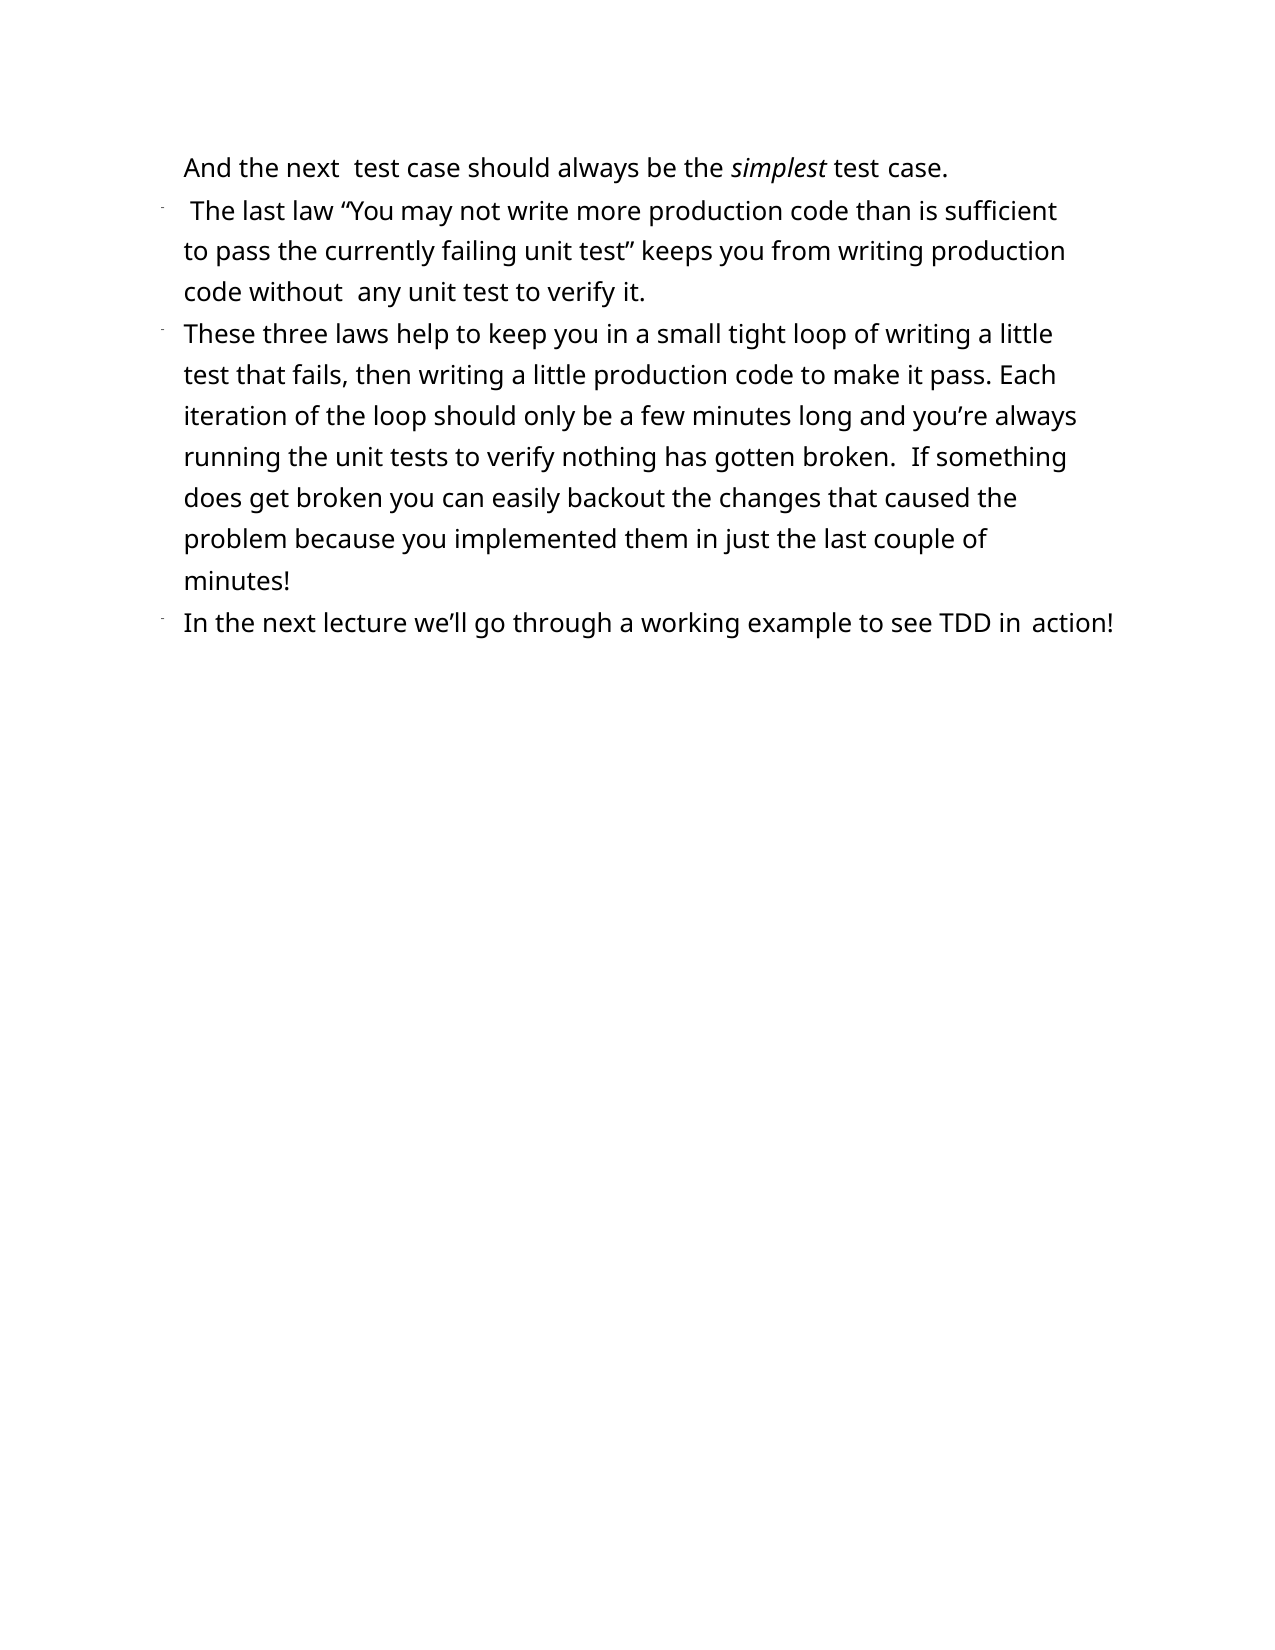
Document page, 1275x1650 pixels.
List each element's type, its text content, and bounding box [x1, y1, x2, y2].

list These three laws help to keep you in a small tight loop of writing a little test that fails, then writing a little production code to make it pass. Each iteration of the loop should only be a few minutes long and you’re always running the unit tests to verify nothing has gotten broken. If something does get broken you can easily backout the changes that caused the problem because you implemented them in just the last couple of minutes! [160, 315, 1081, 598]
list The last law “You may not write more production code than is suﬃcient to pass the currently failing unit test” keeps you from writing production code without any unit test to verify it. [160, 193, 1080, 309]
list In the next lecture we’ll go through a working example to see TDD in action! [160, 605, 1125, 640]
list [160, 150, 1111, 186]
